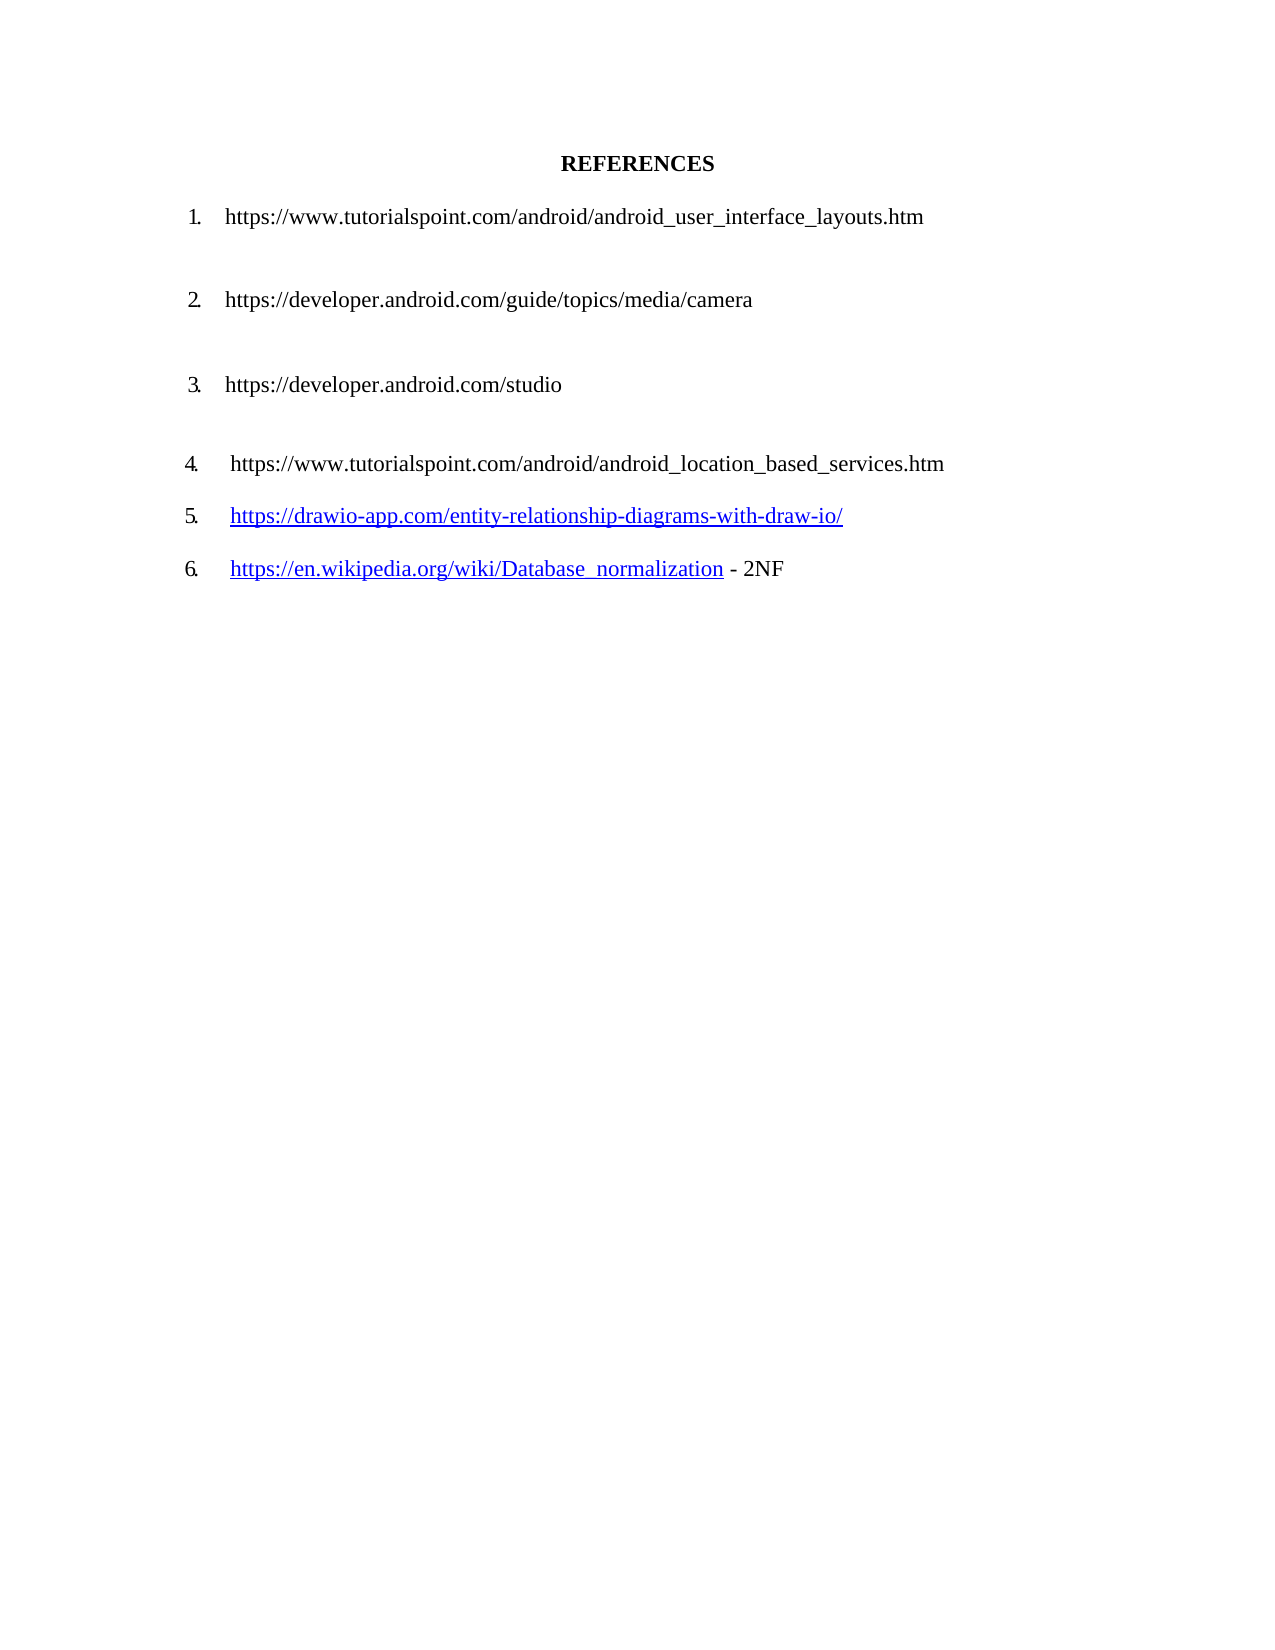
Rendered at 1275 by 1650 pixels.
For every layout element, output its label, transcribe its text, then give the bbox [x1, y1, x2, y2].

list https://en.wikipedia.org/wiki/Database_normalization - 2NF [184, 555, 1137, 582]
list https://www.tutorialspoint.com/android/android_location_based_services.htm [184, 450, 1137, 476]
list https://drawio-app.com/entity-relationship-diagrams-with-draw-io/ [184, 503, 1137, 529]
text REFERENCES [400, 150, 875, 176]
list https://developer.android.com/guide/topics/media/camera [187, 287, 1137, 313]
list https://developer.android.com/studio [187, 371, 1137, 397]
list https://www.tutorialspoint.com/android/android_user_interface_layouts.htm [187, 203, 1137, 229]
